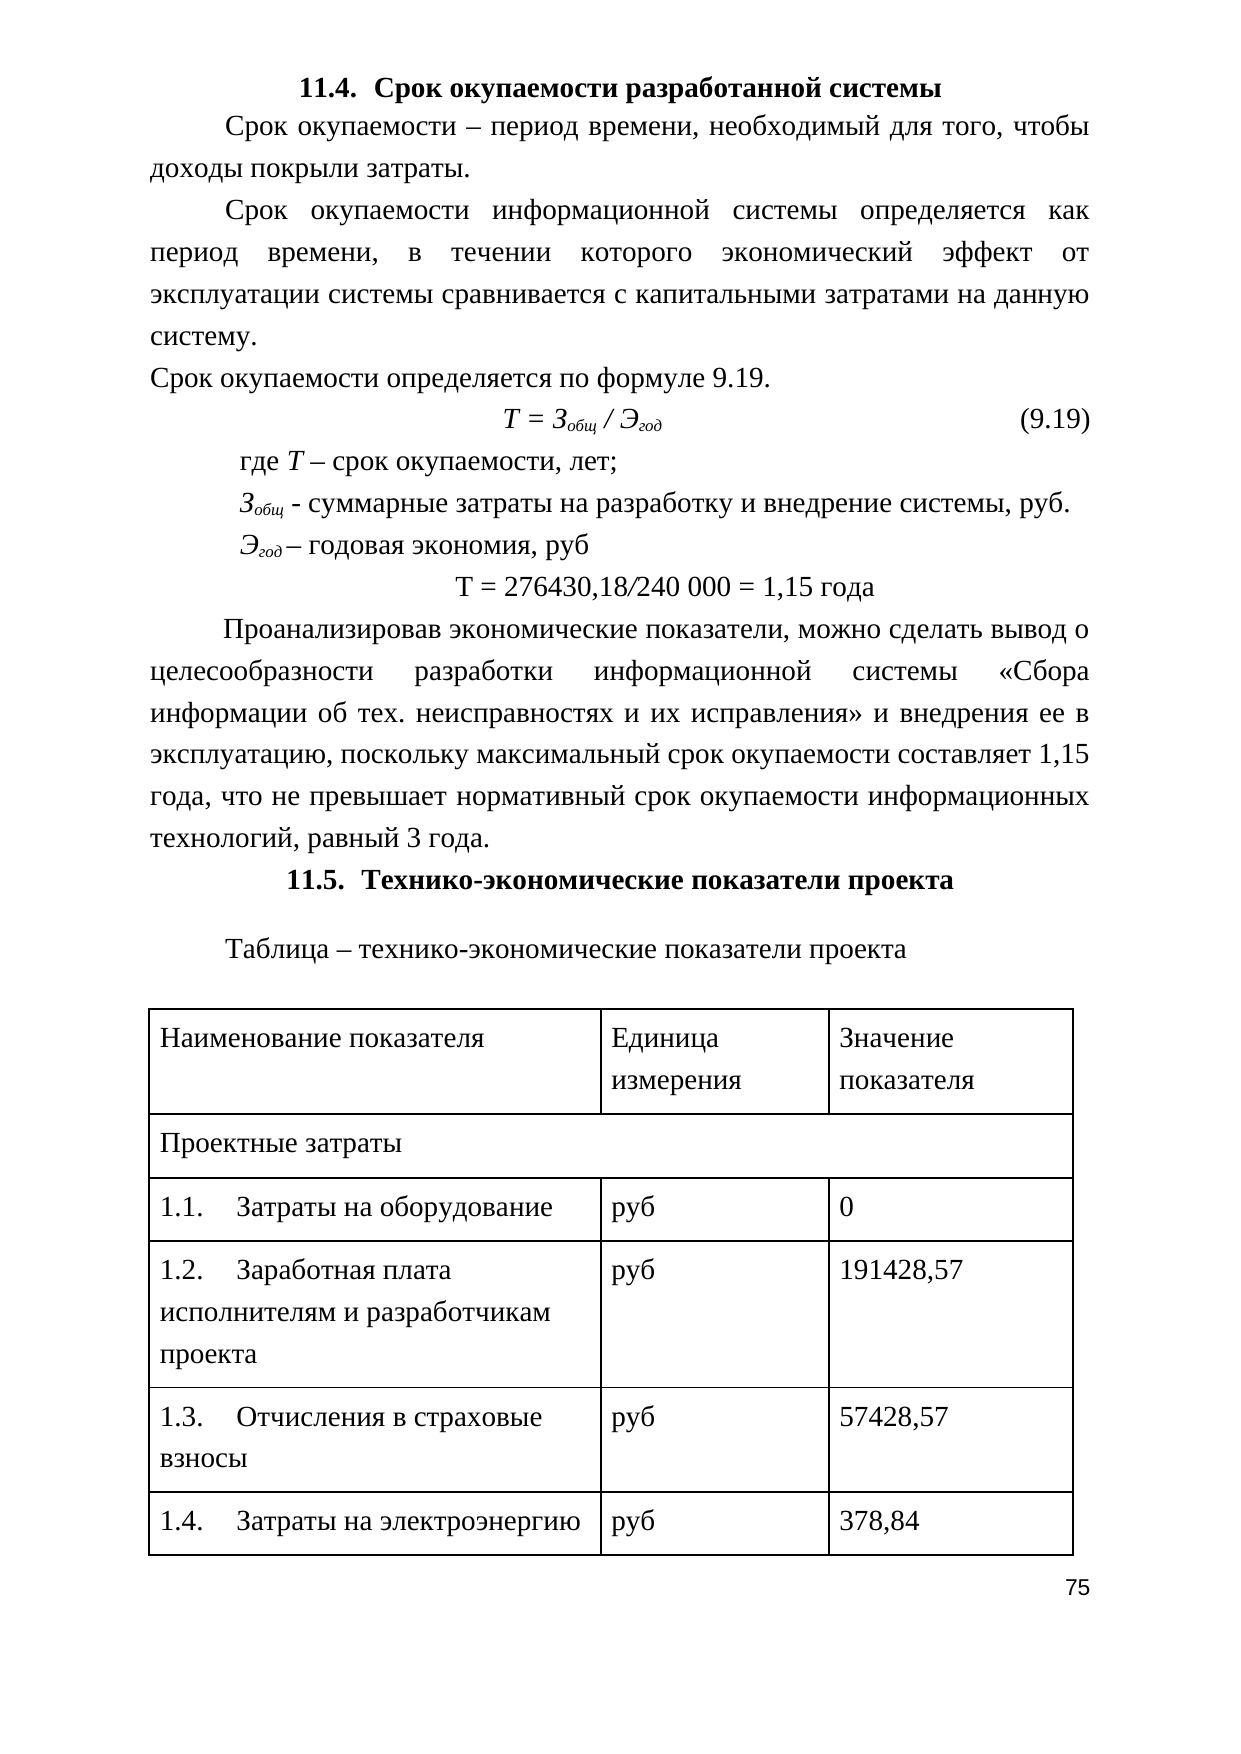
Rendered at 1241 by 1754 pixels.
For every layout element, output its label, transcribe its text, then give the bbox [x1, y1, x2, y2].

table_cell 191428,57 [830, 1242, 1072, 1386]
text Зобщ - суммарные затраты на разработку и внедрение системы, руб. [150, 485, 1090, 519]
table_cell 1.4. Затраты на электроэнергию [150, 1493, 600, 1554]
list Технико-экономические показатели проекта [150, 862, 1090, 896]
text Срок окупаемости определяется по формуле 9.19. [150, 360, 1090, 393]
table_cell 1.1. Затраты на оборудование [150, 1179, 600, 1240]
text Срок окупаемости информационной системы определяется как период времени, в течении которого экономический эффект от эксплуатации системы сравнивается с капитальными затратами на данную систему. [150, 192, 1090, 351]
table_cell руб [602, 1179, 828, 1240]
table_cell 0 [830, 1179, 1072, 1240]
text где Т – срок окупаемости, лет; [150, 443, 1090, 477]
text Эгод – годовая экономия, руб [150, 527, 1090, 561]
text Таблица – технико-экономические показатели проекта [150, 931, 1090, 964]
list Срок окупаемости разработанной системы [150, 70, 1090, 103]
text Т = Зобщ / Эгод (9.19) [150, 402, 1090, 435]
table_cell руб [602, 1493, 828, 1554]
table_header Единица измерения [602, 1010, 828, 1113]
table_cell руб [602, 1388, 828, 1491]
table_header Значение показателя [830, 1010, 1072, 1113]
table_cell 57428,57 [830, 1388, 1072, 1491]
table_cell руб [602, 1242, 828, 1386]
table_cell 1.2. Заработная плата исполнителям и разработчикам проекта [150, 1242, 600, 1386]
table_cell Проектные затраты [150, 1115, 1072, 1177]
table_cell 1.3. Отчисления в страховые взносы [150, 1388, 600, 1491]
text Срок окупаемости – период времени, необходимый для того, чтобы доходы покрыли затраты. [150, 108, 1090, 184]
table_header Наименование показателя [150, 1010, 600, 1113]
table_cell 378,84 [830, 1493, 1072, 1554]
text Т = 276430,18/240 000 = 1,15 года [150, 569, 1090, 603]
text Проанализировав экономические показатели, можно сделать вывод о целесообразности разработки информационной системы «Сбора информации об тех. неисправностях и их исправления» и внедрения ее в эксплуатацию, поскольку максимальный срок окупаемости составляет 1,15 года, что не превышает нормативный срок окупаемости информационных технологий, равный 3 года. [150, 611, 1090, 854]
